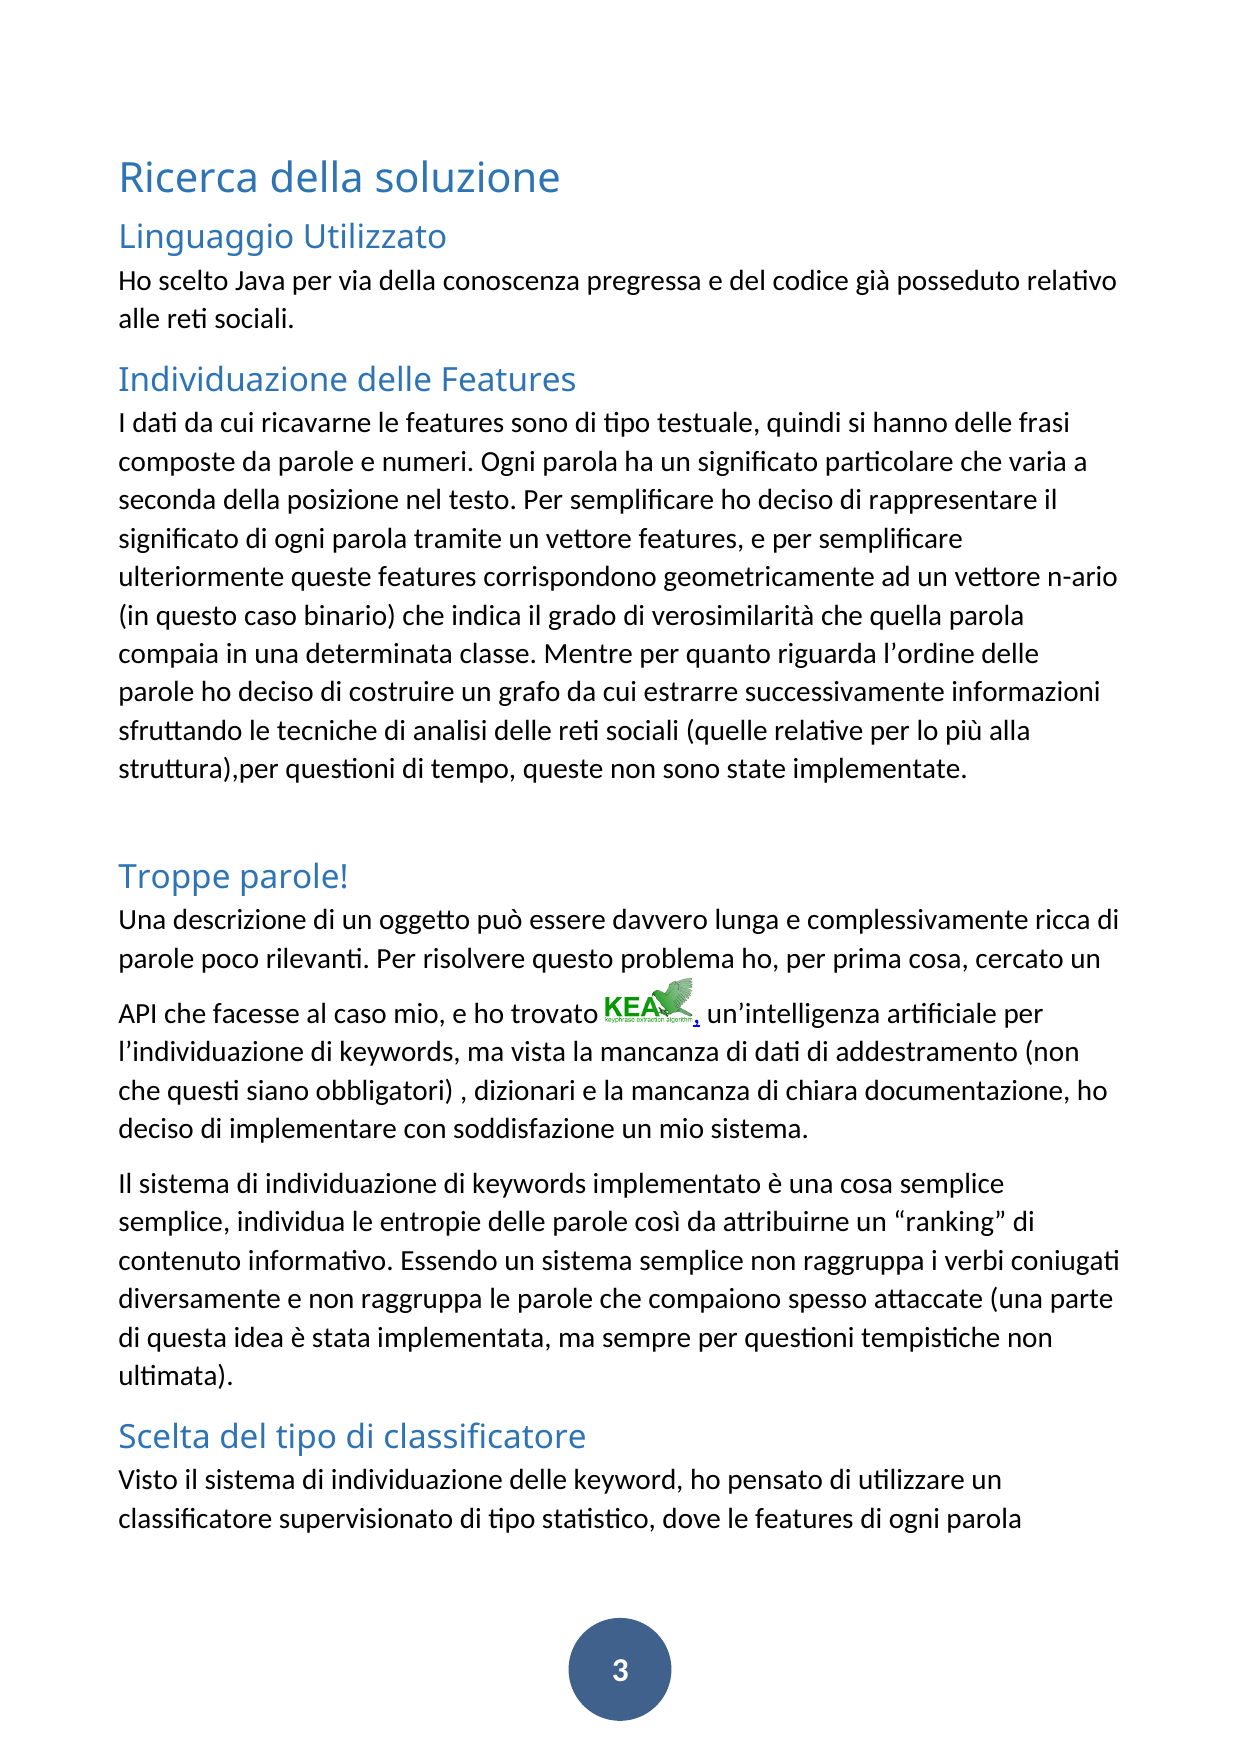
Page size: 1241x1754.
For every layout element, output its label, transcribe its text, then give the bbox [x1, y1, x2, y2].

text Una descrizione di un oggetto può essere davvero lunga e complessivamente ricca di parole poco rilevanti. Per risolvere questo problema ho, per prima cosa, cercato un API che facesse al caso mio, e ho trovato , un’intelligenza artificiale per l’individuazione di keywords, ma vista la mancanza di dati di addestramento (non che questi siano obbligatori) , dizionari e la mancanza di chiara documentazione, ho deciso di implementare con soddisfazione un mio sistema. [118, 901, 1122, 1146]
text Il sistema di individuazione di keywords implementato è una cosa semplice semplice, individua le entropie delle parole così da attribuirne un “ranking” di contenuto informativo. Essendo un sistema semplice non raggruppa i verbi coniugati diversamente e non raggruppa le parole che compaiono spesso attaccate (una parte di questa idea è stata implementata, ma sempre per questioni tempistiche non ultimata). [118, 1165, 1122, 1393]
subtitle Scelta del tipo di classificatore [118, 1412, 1122, 1458]
subtitle Troppe parole! [118, 852, 1122, 898]
subtitle Ricerca della soluzione [118, 148, 1122, 204]
text Ho scelto Java per via della conoscenza pregressa e del codice già posseduto relativo alle reti sociali. [118, 262, 1122, 336]
picture [605, 978, 693, 1023]
text I dati da cui ricavarne le features sono di tipo testuale, quindi si hanno delle frasi composte da parole e numeri. Ogni parola ha un significato particolare che varia a seconda della posizione nel testo. Per semplificare ho deciso di rappresentare il significato di ogni parola tramite un vettore features, e per semplificare ulteriormente queste features corrispondono geometricamente ad un vettore n-ario (in questo caso binario) che indica il grado di verosimilarità che quella parola compaia in una determinata classe. Mentre per quanto riguarda l’ordine delle parole ho deciso di costruire un grafo da cui estrarre successivamente informazioni sfruttando le tecniche di analisi delle reti sociali (quelle relative per lo più alla struttura),per questioni di tempo, queste non sono state implementate. [118, 404, 1122, 786]
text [118, 1461, 1122, 1535]
subtitle Linguaggio Utilizzato [118, 213, 1122, 258]
subtitle Individuazione delle Features [118, 356, 1122, 401]
